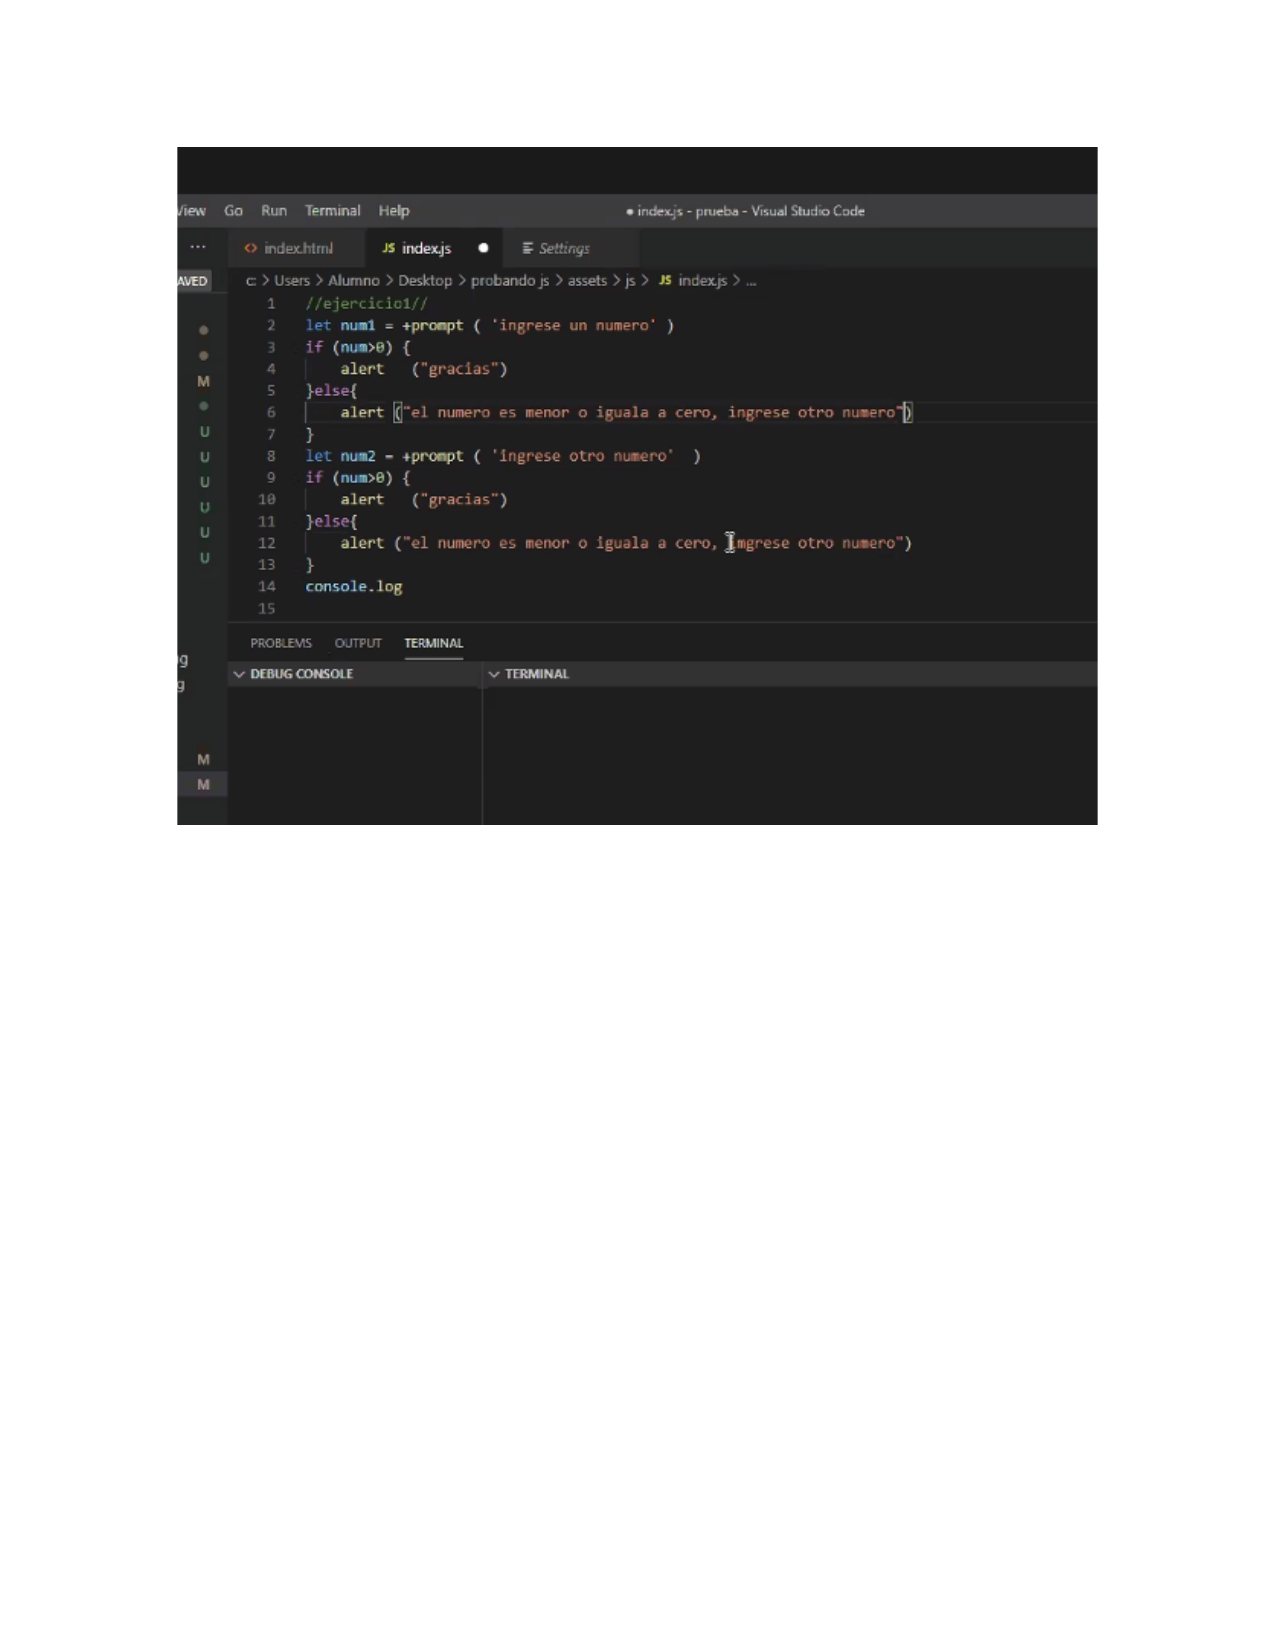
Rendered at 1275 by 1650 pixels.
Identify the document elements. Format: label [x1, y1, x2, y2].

picture [177, 147, 1098, 825]
